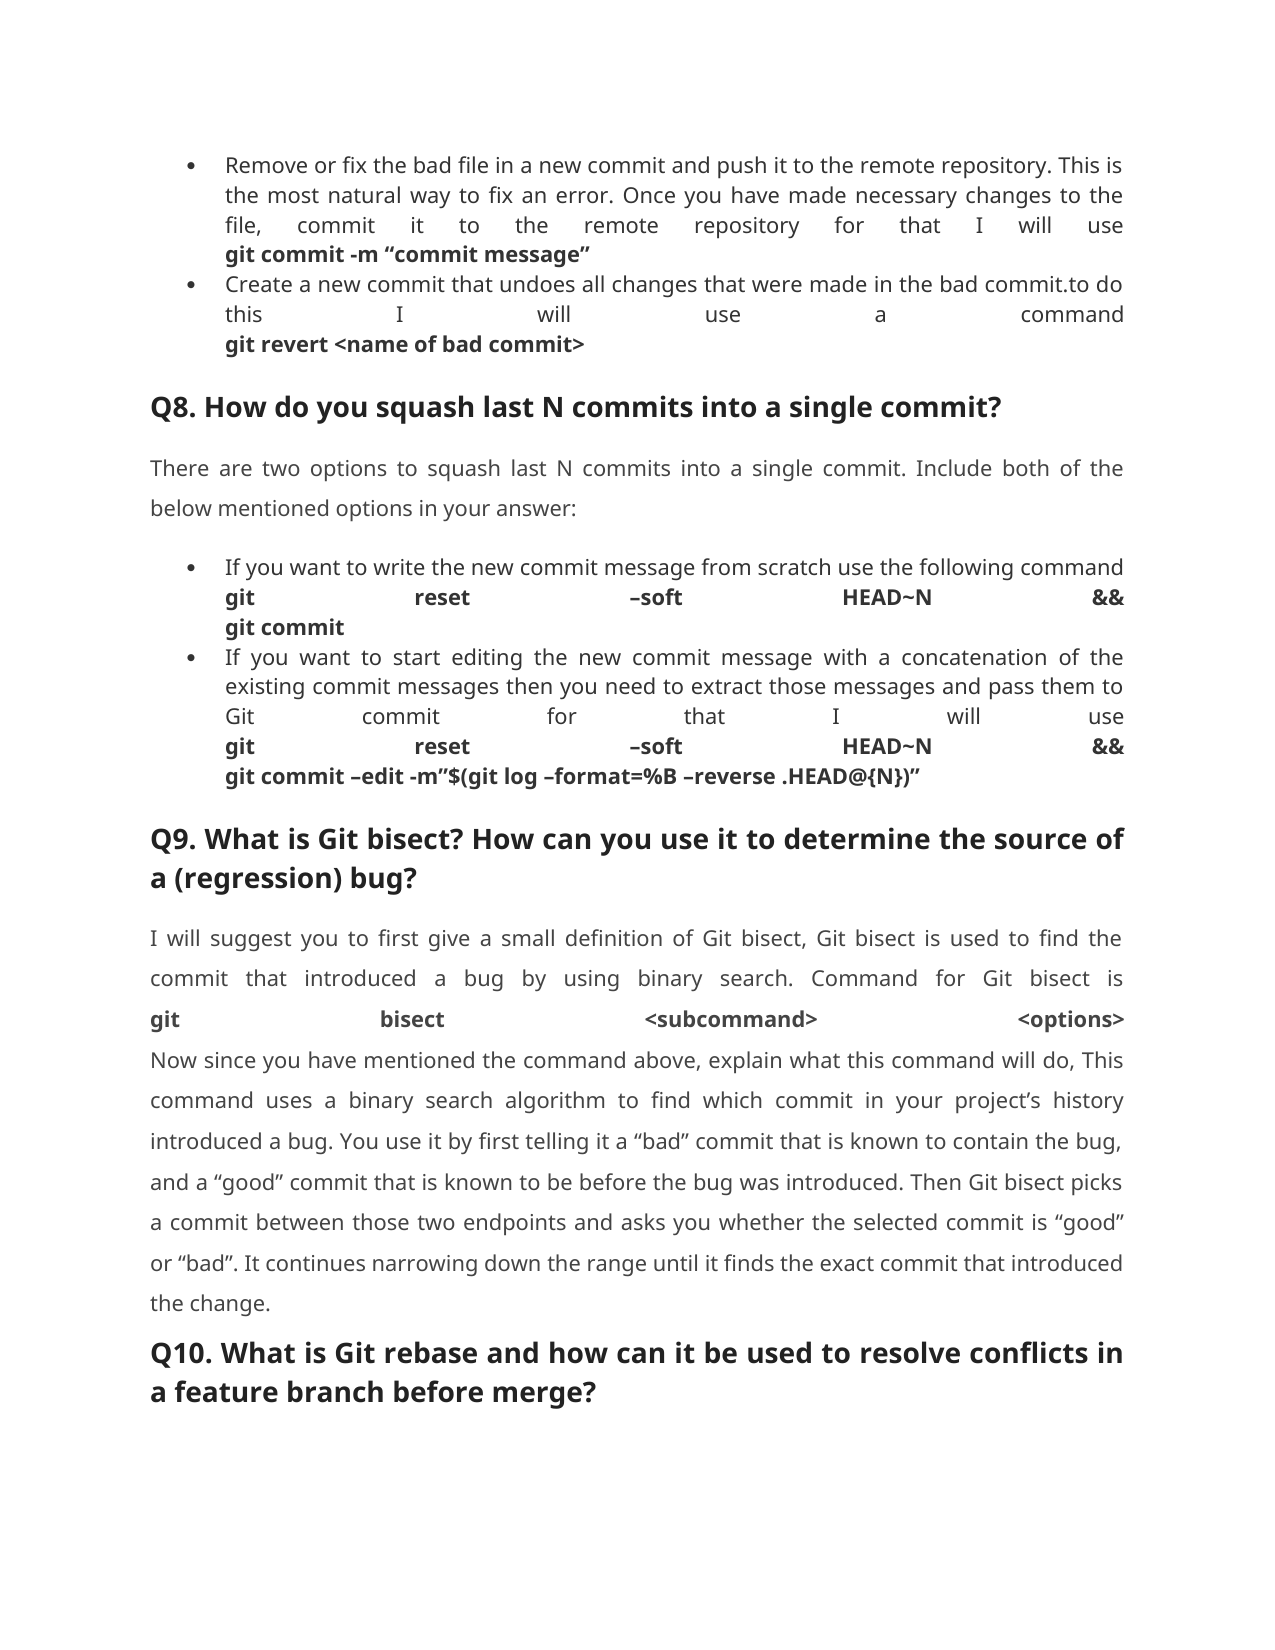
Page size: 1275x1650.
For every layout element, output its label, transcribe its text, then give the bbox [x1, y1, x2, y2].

list If you want to write the new commit message from scratch use the following command git reset –soft HEAD~N && git commit [187, 552, 1125, 641]
list If you want to start editing the new commit message with a concatenation of the existing commit messages then you need to extract those messages and pass them to Git commit for that I will use git reset –soft HEAD~N && git commit –edit -m”$(git log –format=%B –reverse .HEAD@{N})” [187, 641, 1125, 790]
text Q8. How do you squash last N commits into a single commit? [150, 388, 1125, 426]
text There are two options to squash last N commits into a single commit. Include both of the below mentioned options in your answer: [150, 442, 1125, 523]
text I will suggest you to first give a small definition of Git bisect, Git bisect is used to find the commit that introduced a bug by using binary search. Command for Git bisect is git bisect <subcommand> <options> Now since you have mentioned the command above, explain what this command will do, This command uses a binary search algorithm to find which commit in your project’s history introduced a bug. You use it by first telling it a “bad” commit that is known to contain the bug, and a “good” commit that is known to be before the bug was introduced. Then Git bisect picks a commit between those two endpoints and asks you whether the selected commit is “good” or “bad”. It continues narrowing down the range until it finds the exact commit that introduced the change. [150, 912, 1125, 1318]
text Q9. What is Git bisect? How can you use it to determine the source of a (regression) bug? [150, 819, 1125, 896]
list Remove or fix the bad file in a new commit and push it to the remote repository. This is the most natural way to fix an error. Once you have made necessary changes to the file, commit it to the remote repository for that I will use git commit -m “commit message” [187, 150, 1125, 269]
text Q10. What is Git rebase and how can it be used to resolve conflicts in a feature branch before merge? [150, 1334, 1125, 1410]
list Create a new commit that undoes all changes that were made in the bad commit.to do this I will use a command git revert <name of bad commit> [187, 269, 1125, 358]
